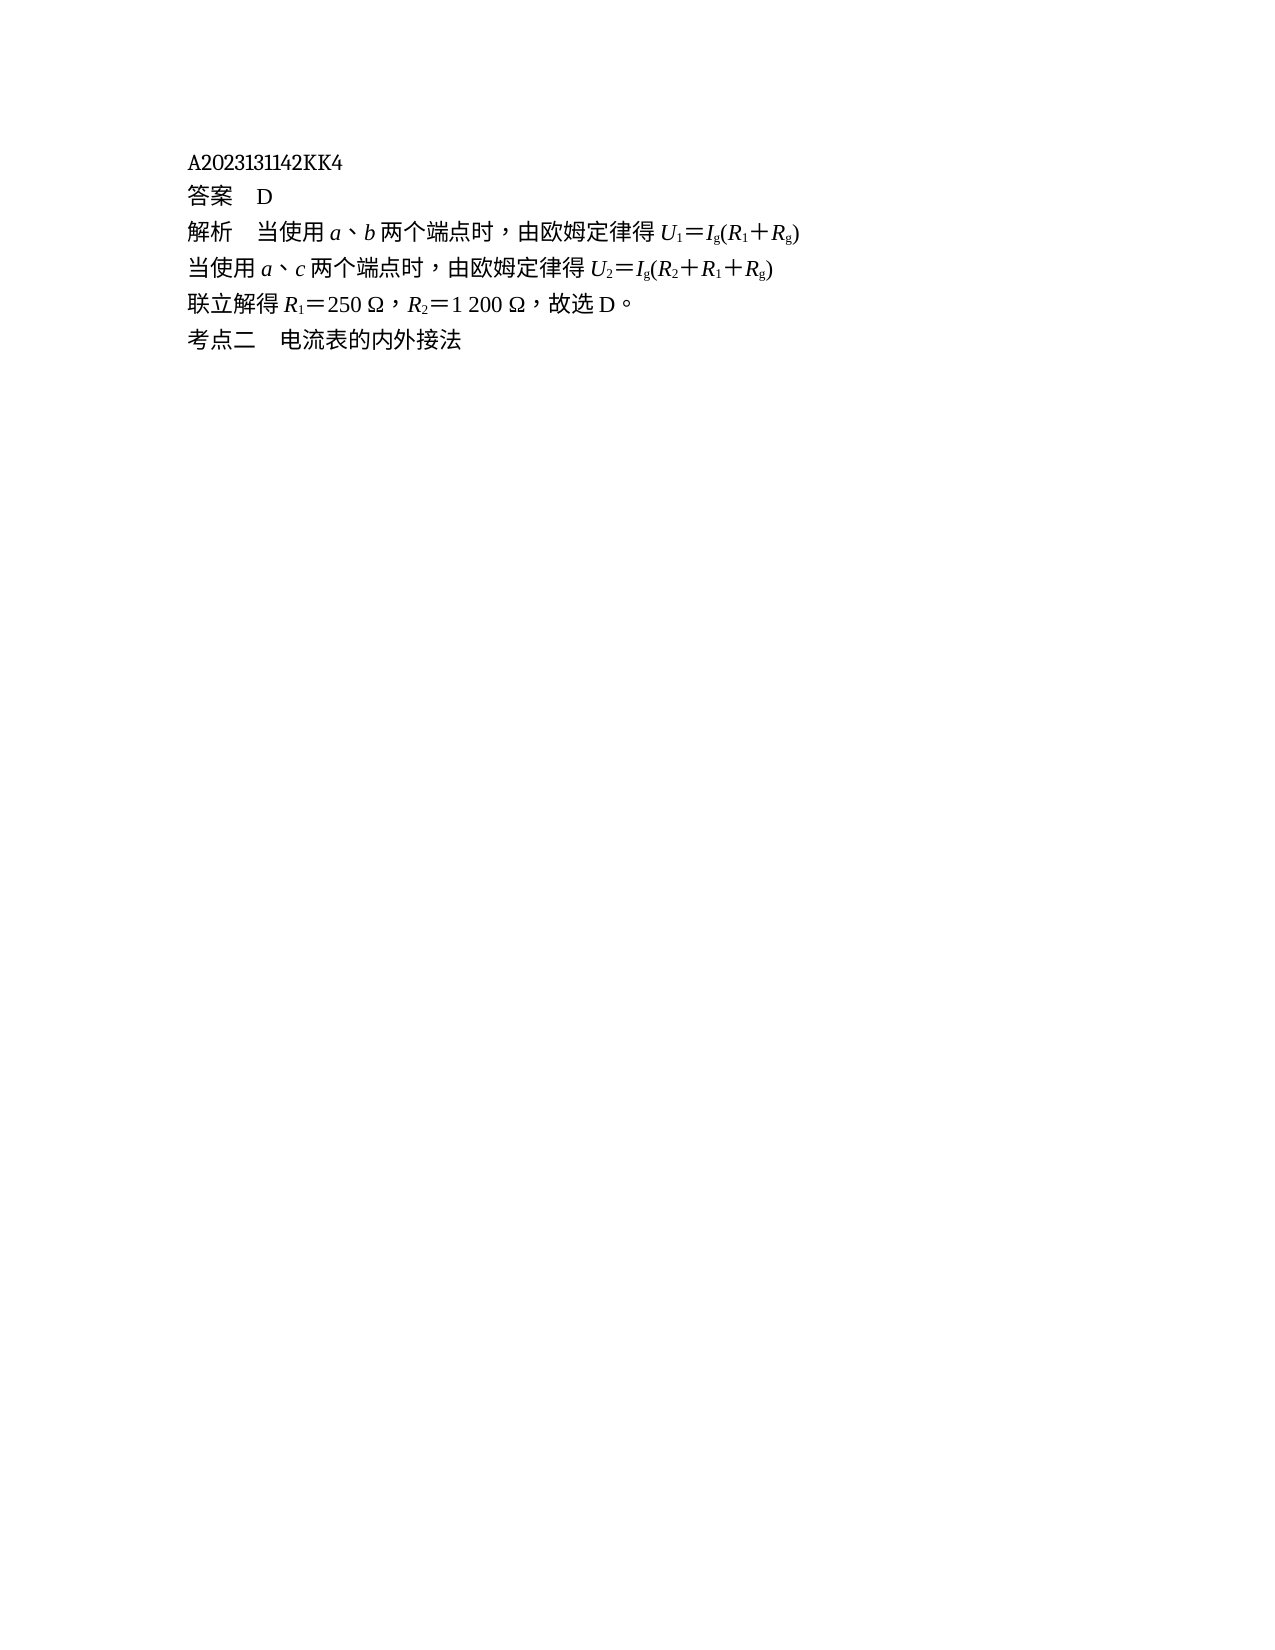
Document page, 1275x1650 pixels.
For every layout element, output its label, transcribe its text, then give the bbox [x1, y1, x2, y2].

text A2023131142KK4 [187, 150, 1087, 176]
text 考点二 电流表的内外接法 [187, 324, 1087, 355]
text 联立解得R1＝250 Ω，R2＝1 200 Ω，故选D。 [187, 288, 1087, 319]
text 当使用a、c两个端点时，由欧姆定律得U2＝Ig(R2＋R1＋Rg) [187, 252, 1087, 283]
text 答案 D [187, 180, 1087, 211]
text 解析 当使用a、b两个端点时，由欧姆定律得U1＝Ig(R1＋Rg) [187, 216, 1087, 247]
